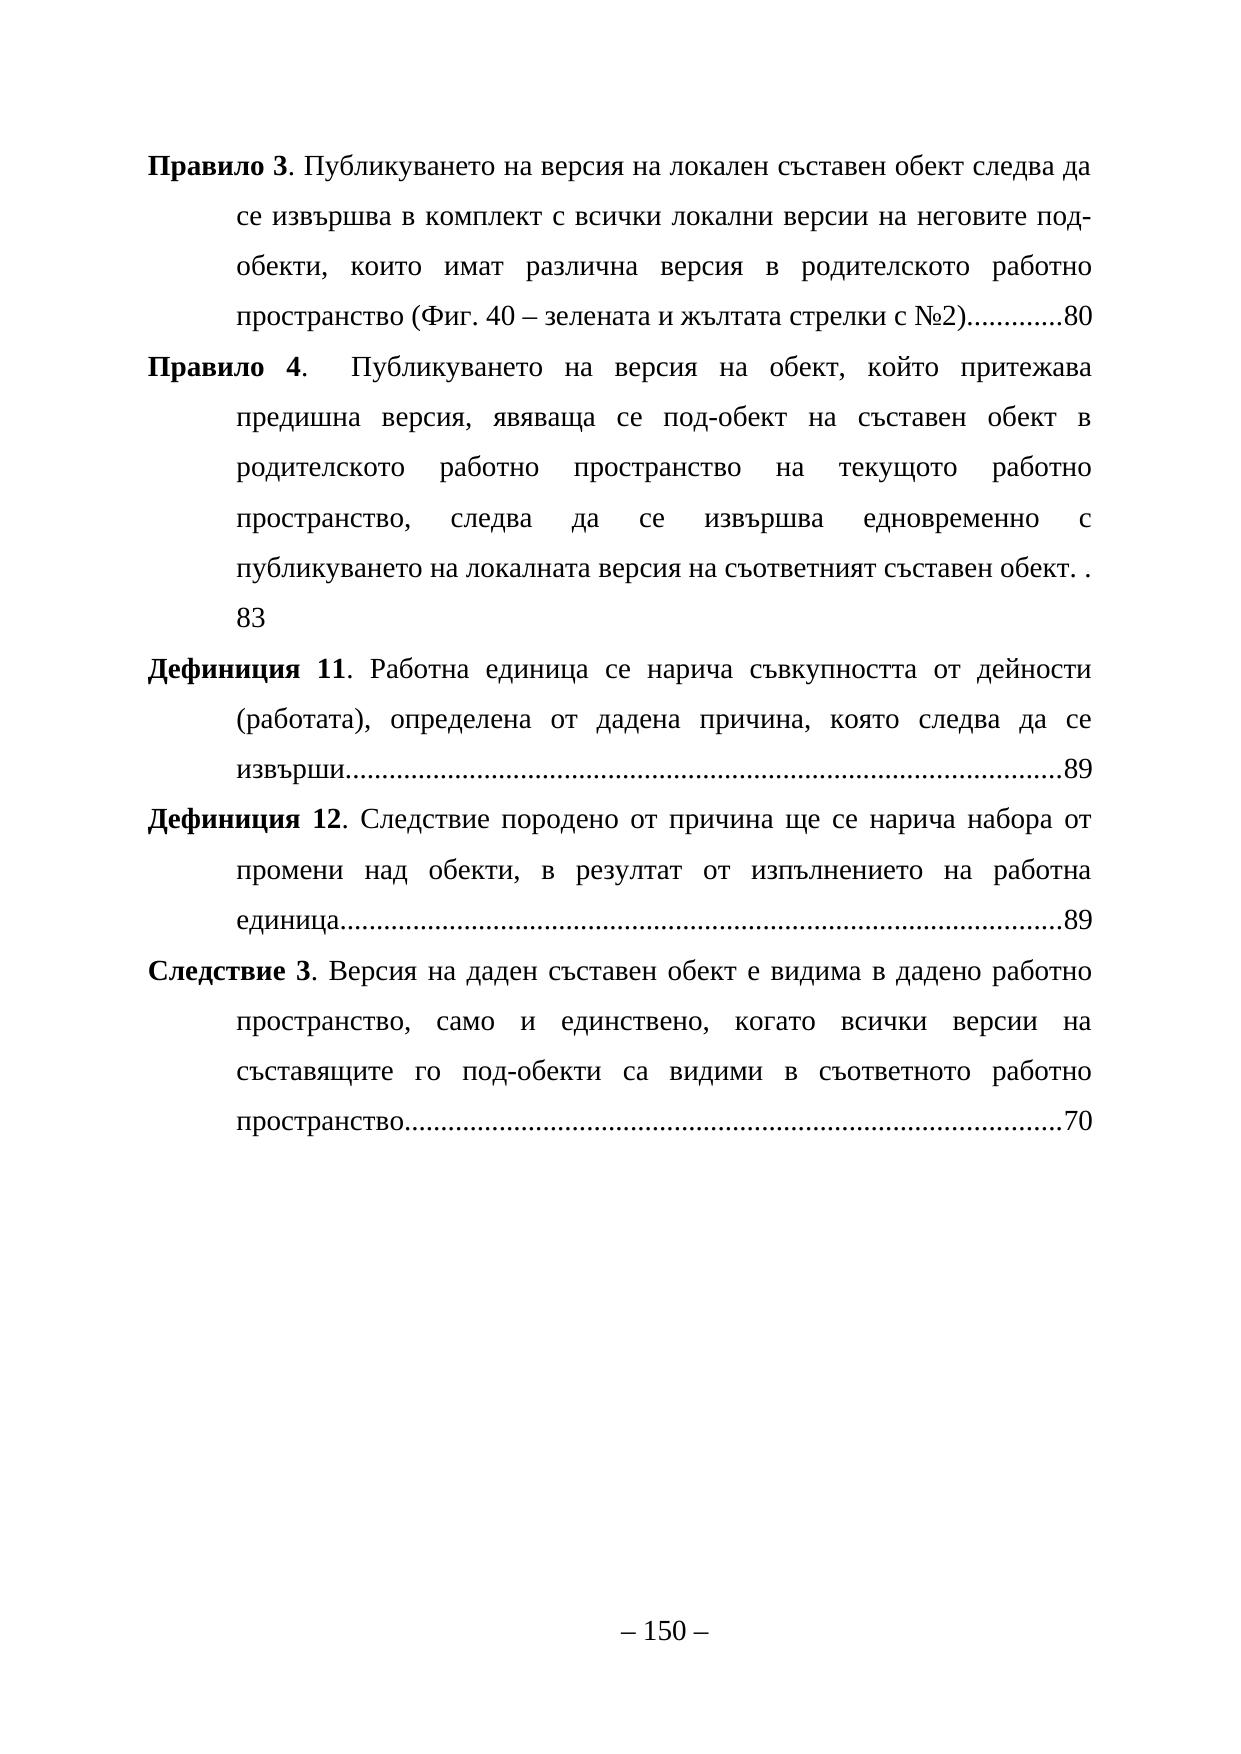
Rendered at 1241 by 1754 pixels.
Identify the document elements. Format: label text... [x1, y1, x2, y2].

text . 81 [148, 651, 1093, 785]
text . Публикуването на версия на обект, който притежава предишна версия, явяваща се под-обект на съставен обект в родителското работно пространство на текущото работно пространство, следва да се извършва едновременно с публикуването на локалната версия на съответният съставен обект. още 76 [148, 349, 1093, 634]
text . Версия на даден съставен обект е видима в дадено работно пространство, само и единствено, когато всички версии на съставящите го под-обекти са видими в съответното работно пространство. 62 [148, 953, 1093, 1137]
text . 81 [148, 802, 1093, 936]
text . Публикуването на версия на локален съставен обект следва да се извършва в комплект с всички локални версии на неговите под-обекти, които имат различна версия в родителското работно пространство (Фиг. 35 – зелената и жълтата стрелки с №2). 74 [148, 148, 1093, 332]
